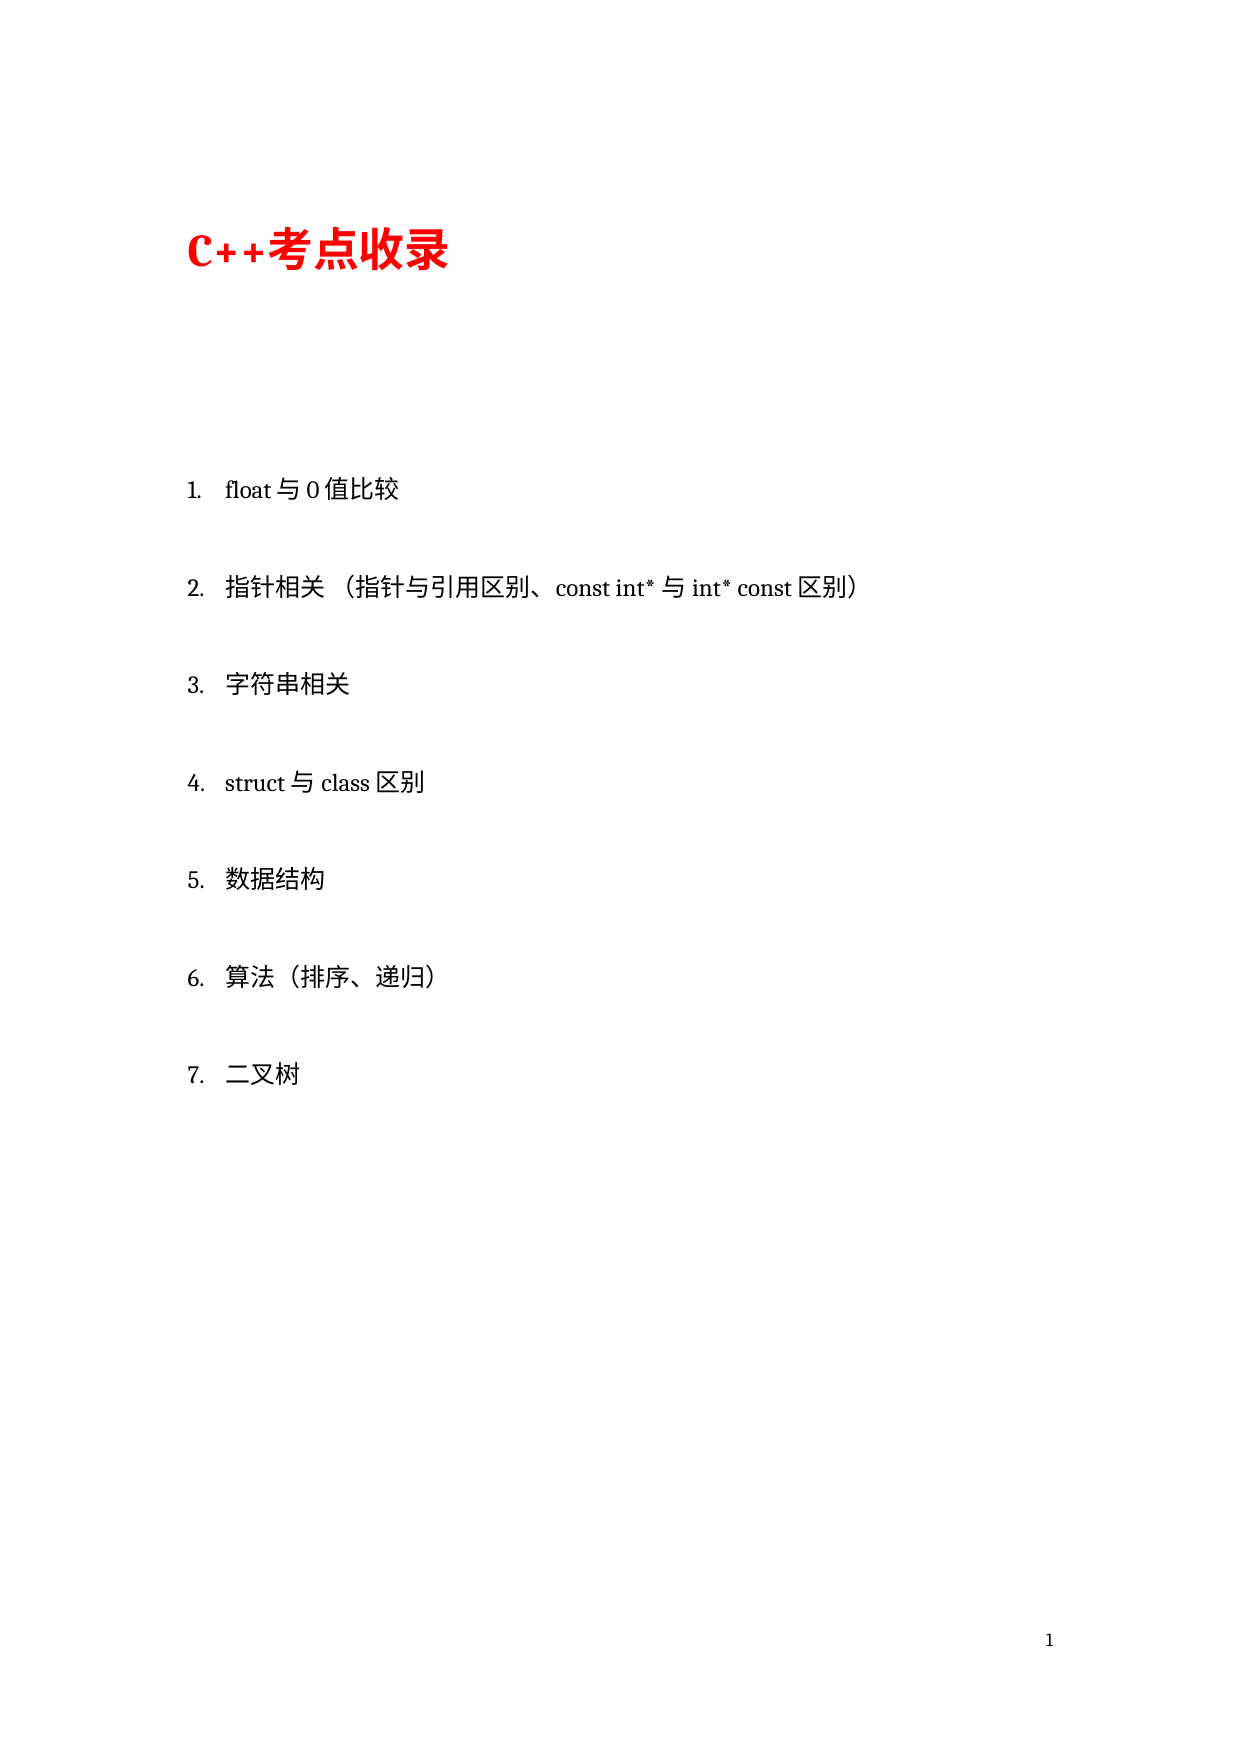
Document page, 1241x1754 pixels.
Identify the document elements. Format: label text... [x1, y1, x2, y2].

list 二叉树 [187, 1040, 1053, 1105]
list 数据结构 [187, 845, 1053, 910]
subtitle C++考点收录 [187, 197, 1053, 295]
list float与0值比较 [187, 455, 1053, 520]
list 算法（排序、递归） [187, 943, 1053, 1008]
list struct 与 class 区别 [187, 748, 1053, 813]
list 字符串相关 [187, 650, 1053, 715]
list 指针相关 （指针与引用区别、const int* 与 int* const区别） [187, 553, 1053, 618]
